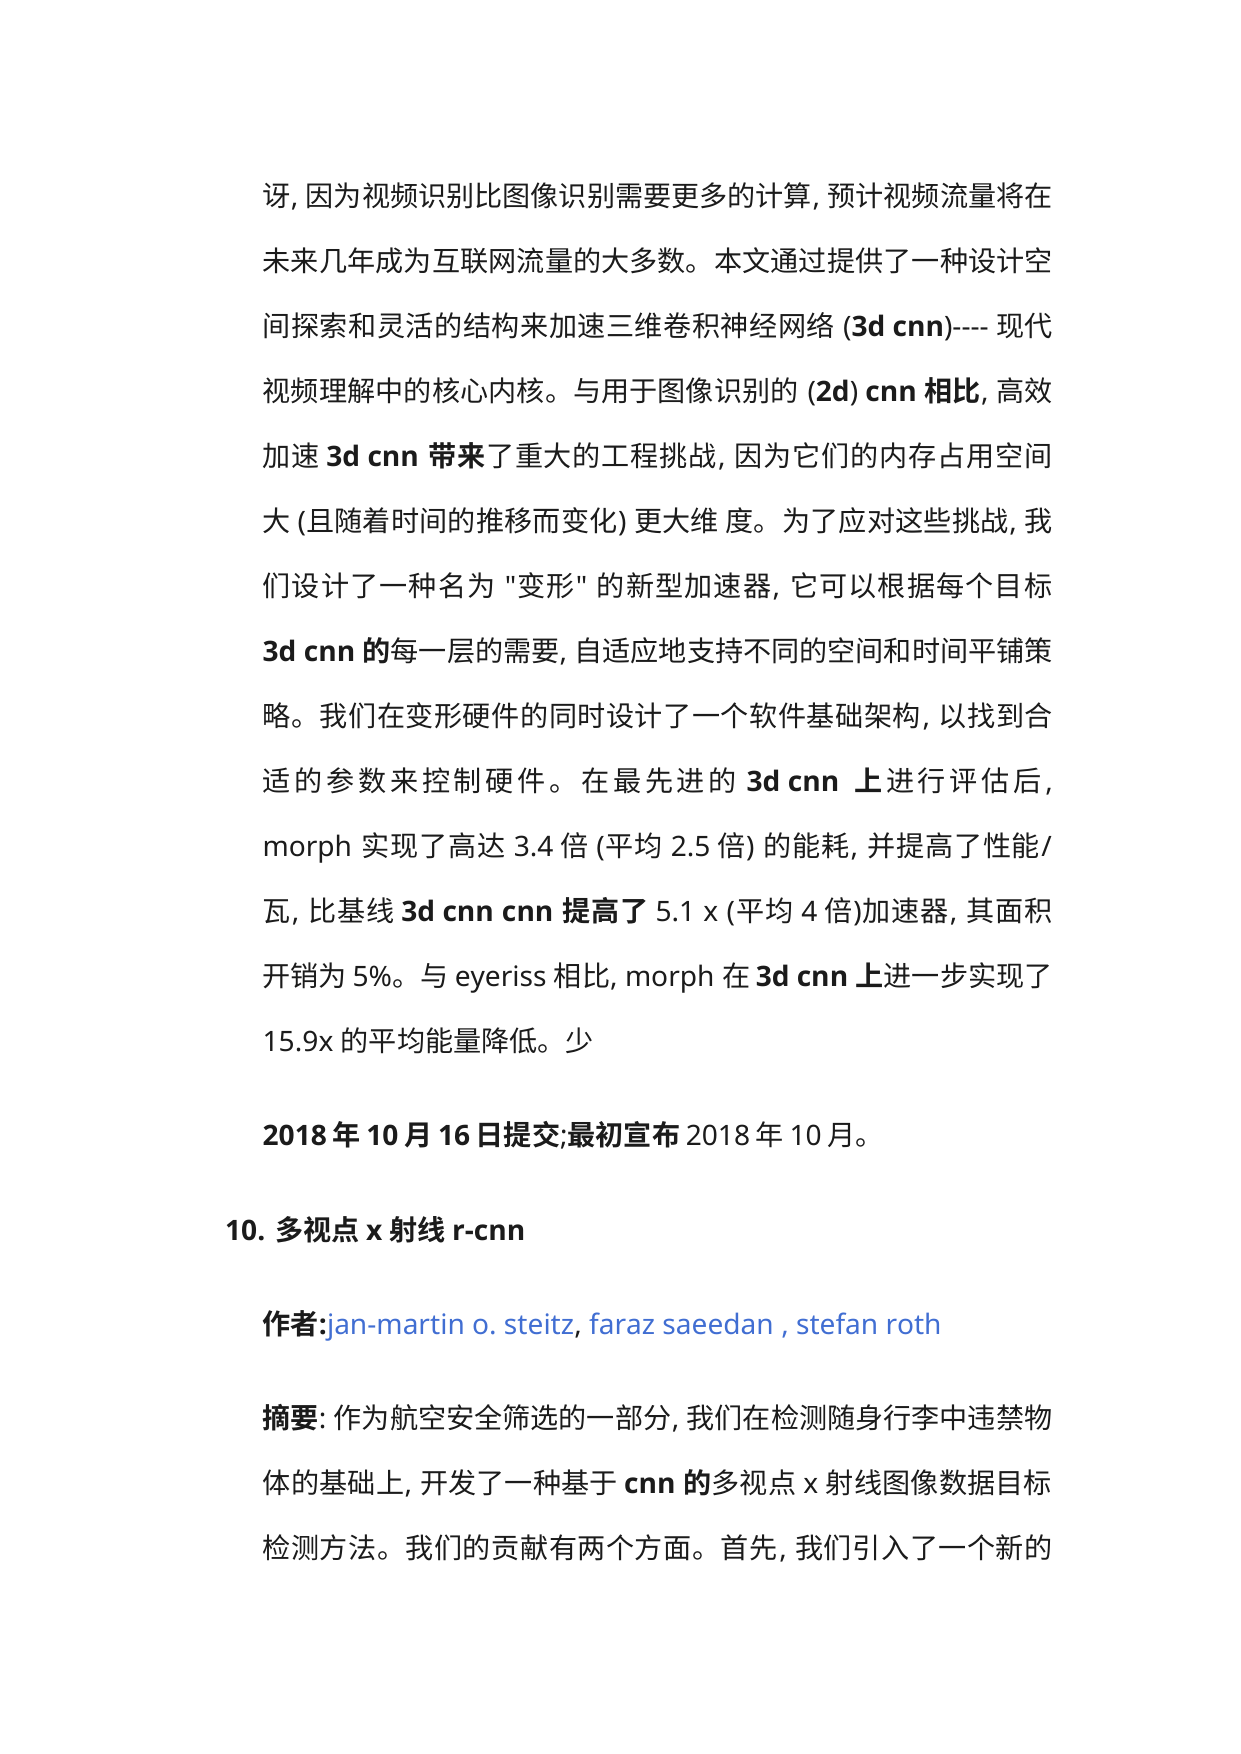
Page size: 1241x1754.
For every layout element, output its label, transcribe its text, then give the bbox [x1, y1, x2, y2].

text 2018年10月16日提交;最初宣布2018年10月。 [262, 1101, 1053, 1166]
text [262, 162, 1053, 1072]
list 多视点 x 射线 r-cnn [225, 1195, 1053, 1260]
text 作者:jan-martin o. steitz, faraz saeedan , stefan roth [262, 1289, 1053, 1354]
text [262, 1384, 1053, 1579]
